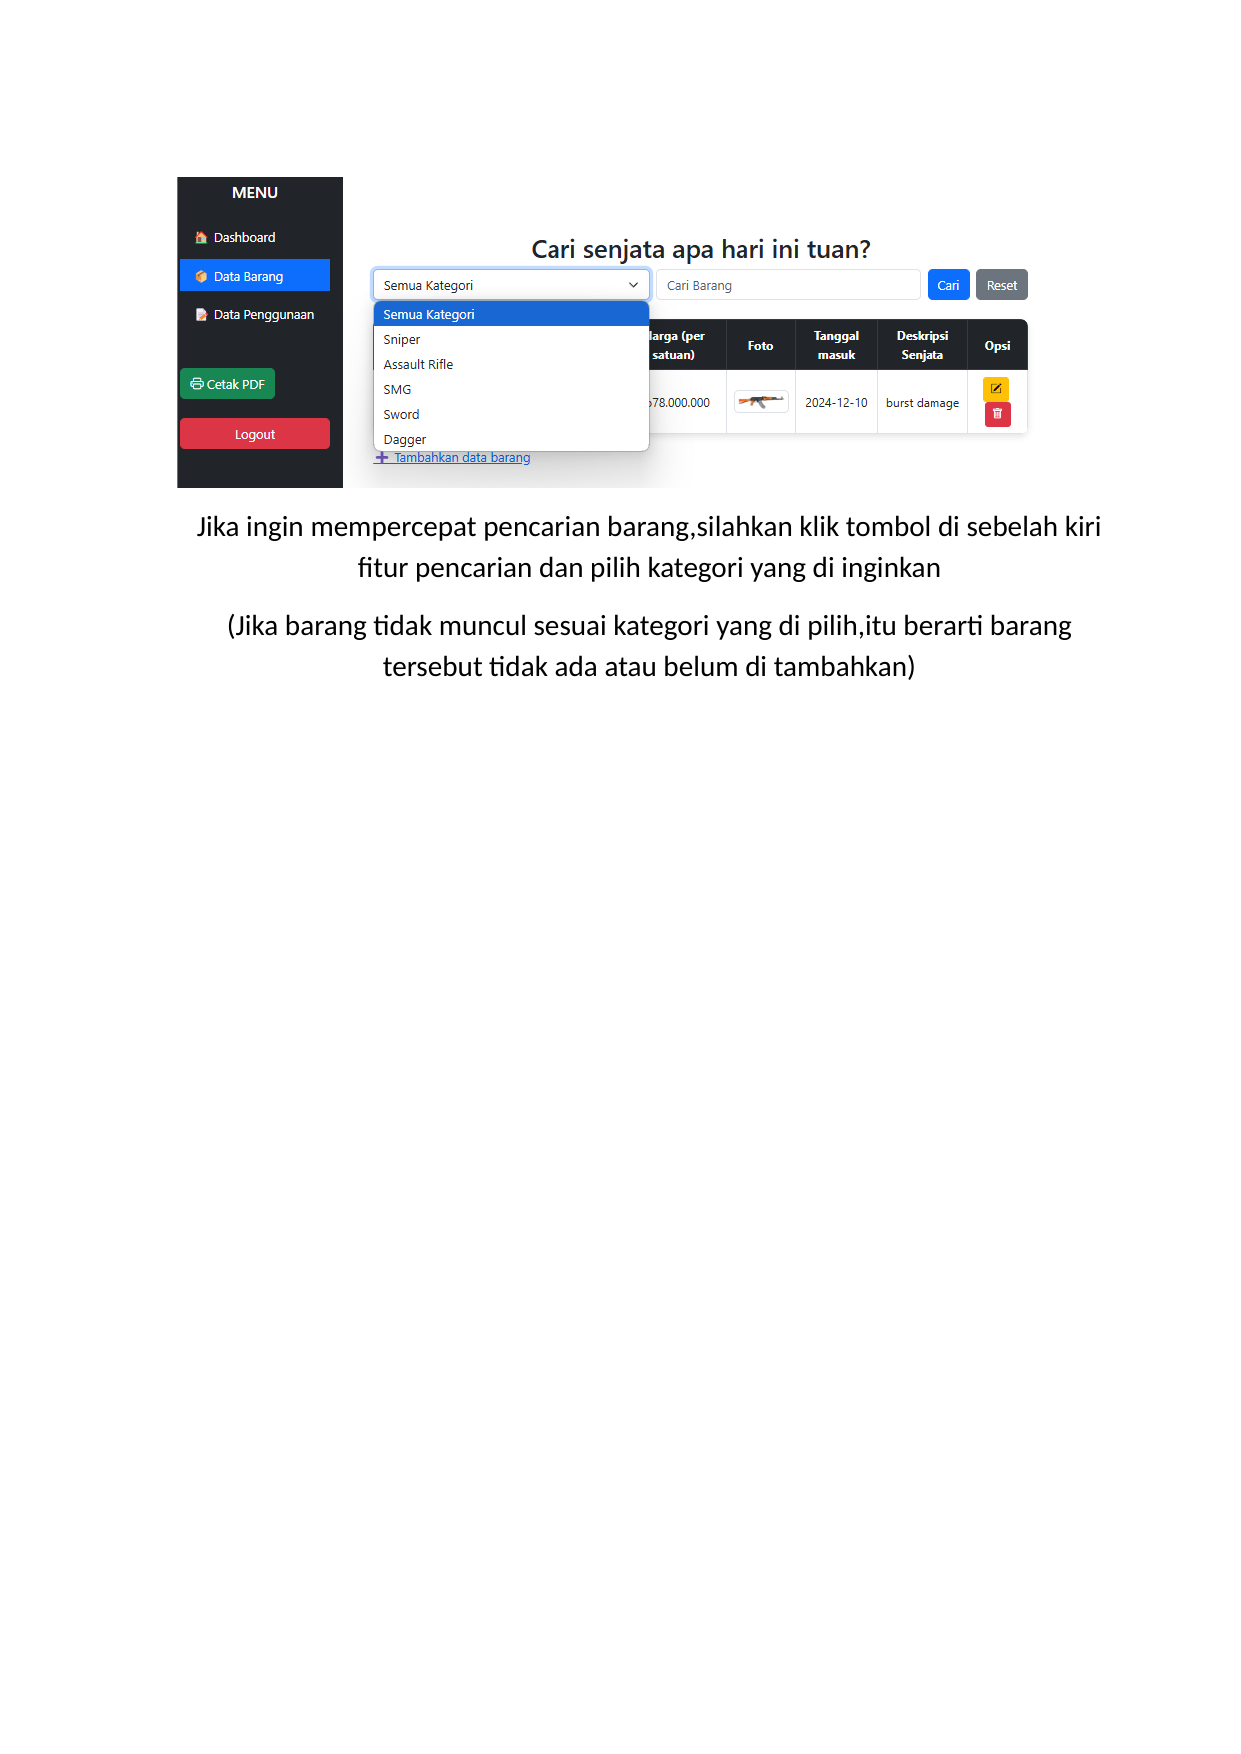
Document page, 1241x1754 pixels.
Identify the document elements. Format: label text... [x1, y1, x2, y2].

text (Jika barang tidak muncul sesuai kategori yang di pilih,itu berarti barang tersebut tidak ada atau belum di tambahkan) [177, 607, 1122, 684]
picture [177, 177, 1122, 488]
text Jika ingin mempercepat pencarian barang,silahkan klik tombol di sebelah kiri fitur pencarian dan pilih kategori yang di inginkan [177, 508, 1122, 585]
